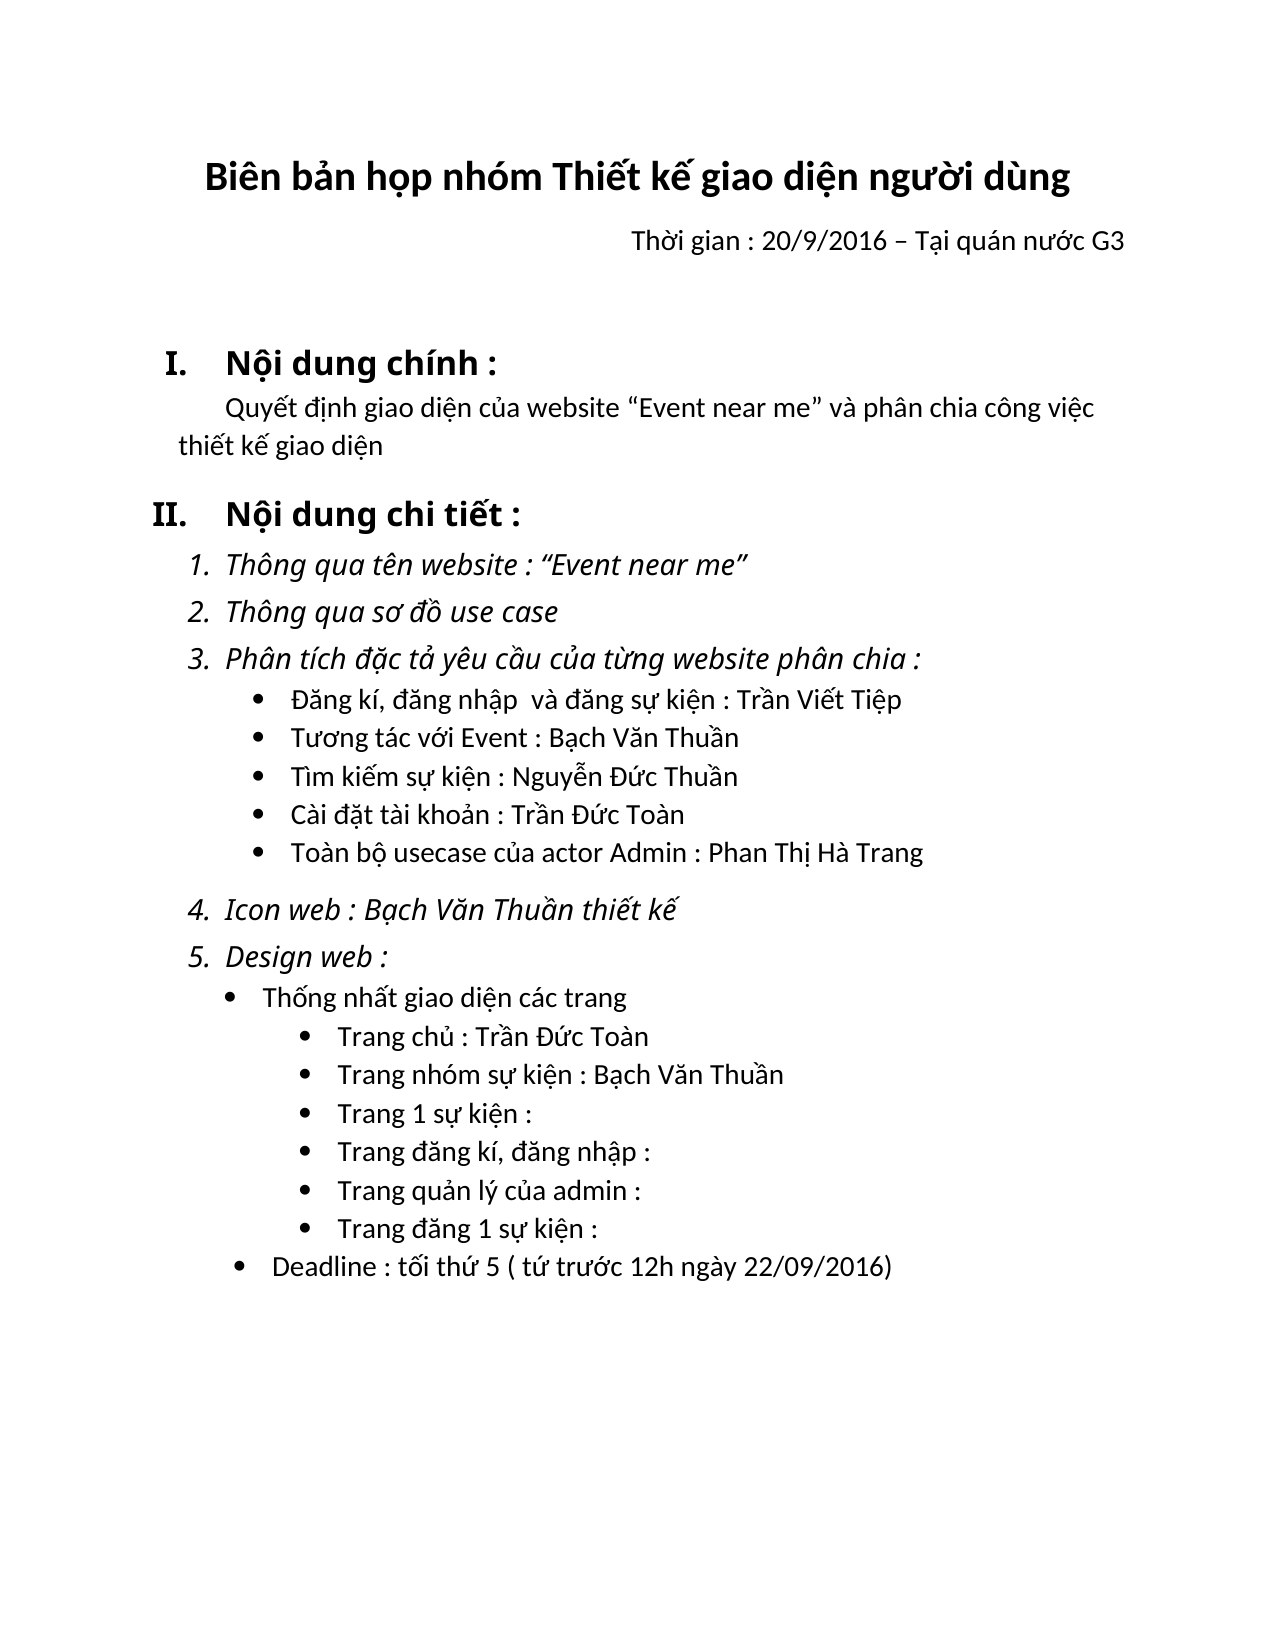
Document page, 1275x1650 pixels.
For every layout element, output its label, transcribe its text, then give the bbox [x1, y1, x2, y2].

subtitle Nội dung chính : [187, 340, 1125, 386]
list Tìm kiếm sự kiện : Nguyễn Đức Thuần [253, 758, 1125, 793]
list Tương tác với Event : Bạch Văn Thuần [253, 719, 1125, 755]
list Trang đăng kí, đăng nhập : [300, 1133, 1125, 1169]
text Thời gian : 20/9/2016 – Tại quán nước G3 [150, 222, 1125, 257]
list Thống nhất giao diện các trang [225, 979, 1125, 1015]
subtitle Design web : [187, 937, 1125, 976]
subtitle Thông qua sơ đồ use case [187, 591, 1125, 631]
subtitle Nội dung chi tiết : [187, 491, 1125, 536]
list Trang 1 sự kiện : [300, 1095, 1125, 1130]
subtitle Phân tích đặc tả yêu cầu của từng website phân chia : [187, 638, 1125, 678]
list Trang nhóm sự kiện : Bạch Văn Thuần [300, 1056, 1125, 1092]
text Biên bản họp nhóm Thiết kế giao diện người dùng [150, 150, 1125, 201]
text Quyết định giao diện của website “Event near me” và phân chia công việc thiết kế giao diện [178, 389, 1125, 463]
list Trang chủ : Trần Đức Toàn [300, 1018, 1125, 1053]
subtitle Icon web : Bạch Văn Thuần thiết kế [187, 890, 1125, 929]
list Cài đặt tài khoản : Trần Đức Toàn [253, 796, 1125, 832]
list Deadline : tối thứ 5 ( tứ trước 12h ngày 22/09/2016) [234, 1248, 1125, 1284]
list Đăng kí, đăng nhập và đăng sự kiện : Trần Viết Tiệp [253, 681, 1125, 716]
list Toàn bộ usecase của actor Admin : Phan Thị Hà Trang [253, 834, 1125, 870]
list Trang quản lý của admin : [300, 1172, 1125, 1207]
list Trang đăng 1 sự kiện : [300, 1210, 1125, 1246]
subtitle Thông qua tên website : “Event near me” [187, 544, 1125, 584]
